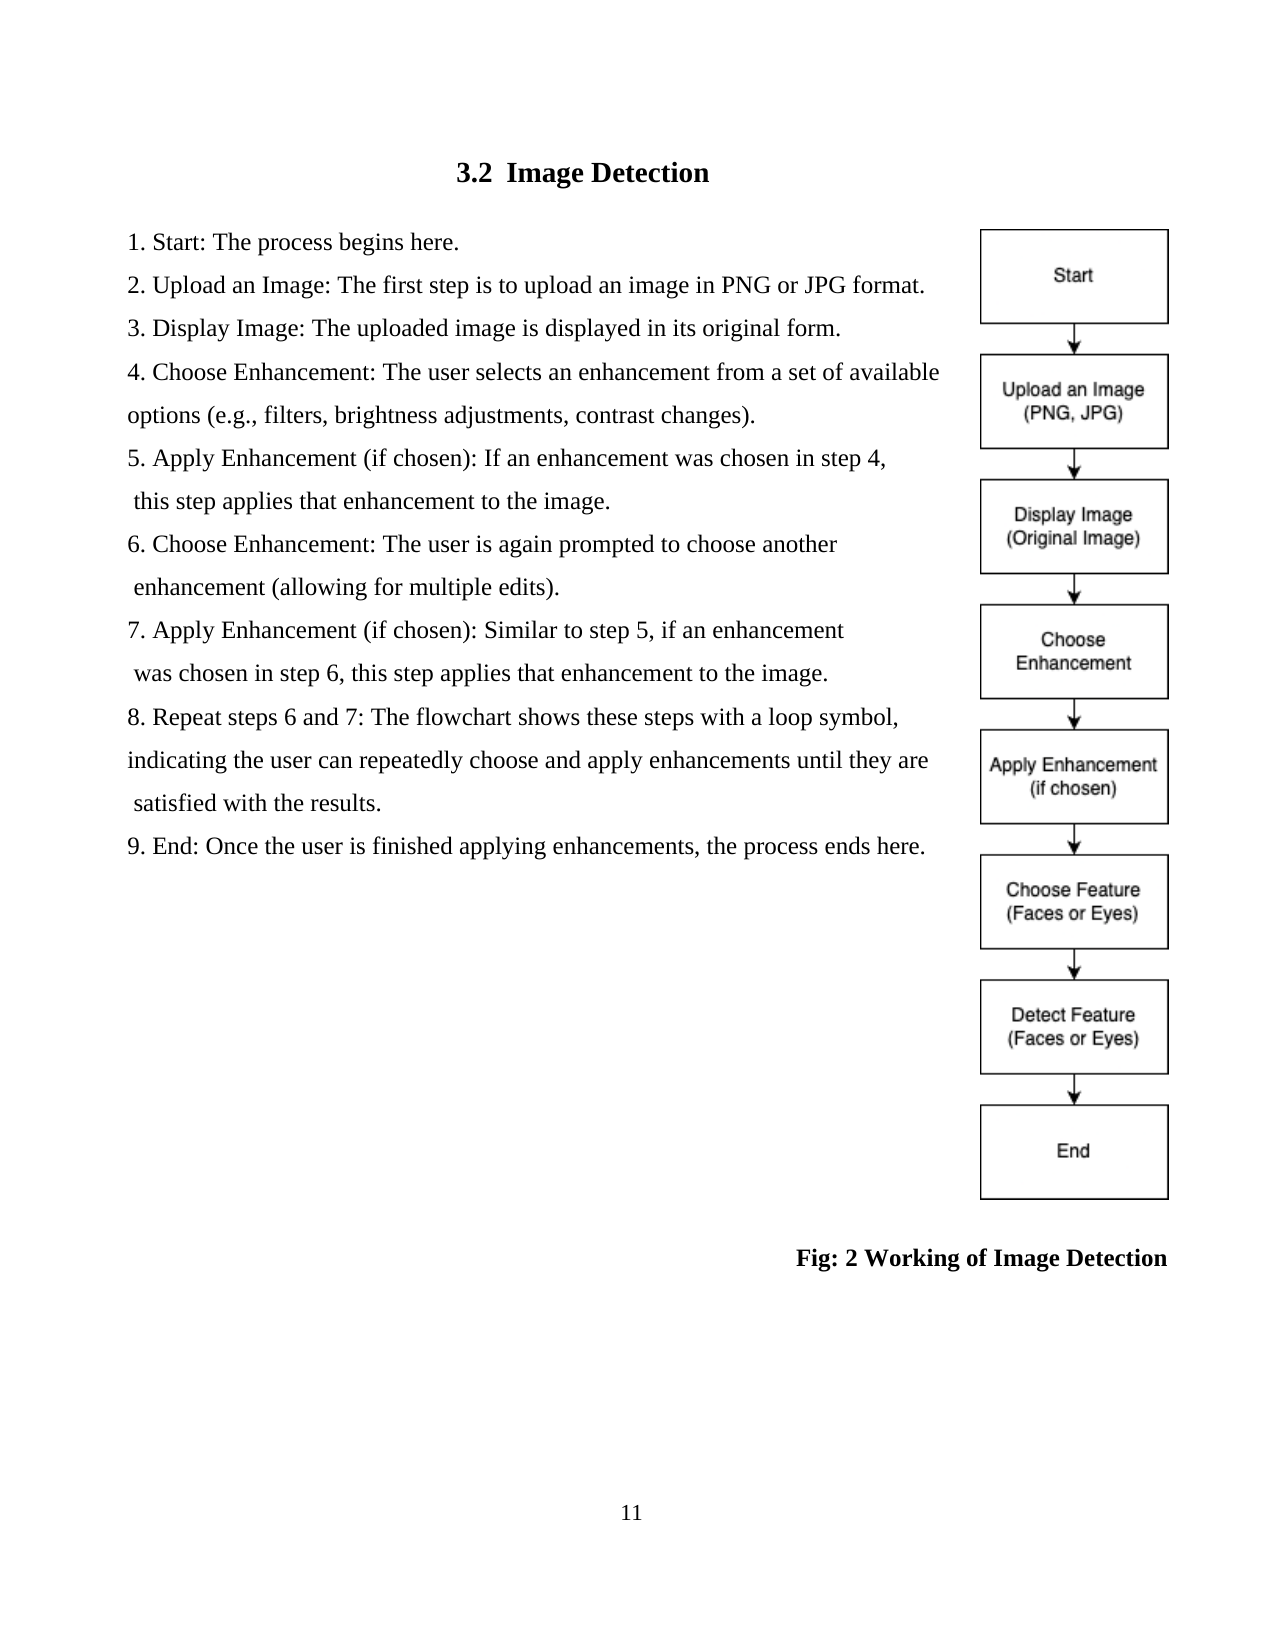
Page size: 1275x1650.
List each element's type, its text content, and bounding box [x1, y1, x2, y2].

text 2. Upload an Image: The first step is to upload an image in PNG or JPG format. [127, 270, 980, 299]
text options (e.g., filters, brightness adjustments, contrast changes). [127, 400, 980, 428]
text was chosen in step 6, this step applies that enhancement to the image. [127, 658, 980, 687]
text 5. Apply Enhancement (if chosen): If an enhancement was chosen in step 4, [127, 443, 980, 472]
text 8. Repeat steps 6 and 7: The flowchart shows these steps with a loop symbol, [127, 702, 980, 730]
text 7. Apply Enhancement (if chosen): Similar to step 5, if an enhancement [127, 615, 980, 644]
text satisfied with the results. [127, 788, 980, 817]
picture [980, 229, 1169, 1200]
text Fig: 2 Working of Image Detection [127, 1243, 1169, 1271]
text 9. End: Once the user is finished applying enhancements, the process ends here. [127, 831, 980, 860]
text 3. Display Image: The uploaded image is displayed in its original form. [127, 313, 980, 342]
text 1. Start: The process begins here. [127, 227, 1169, 256]
text enhancement (allowing for multiple edits). [127, 572, 980, 601]
text 4. Choose Enhancement: The user selects an enhancement from a set of available [127, 357, 980, 385]
text indicating the user can repeatedly choose and apply enhancements until they are [127, 745, 980, 773]
text this step applies that enhancement to the image. [127, 486, 980, 515]
list Image Detection [456, 155, 1169, 191]
text 6. Choose Enhancement: The user is again prompted to choose another [127, 529, 980, 558]
